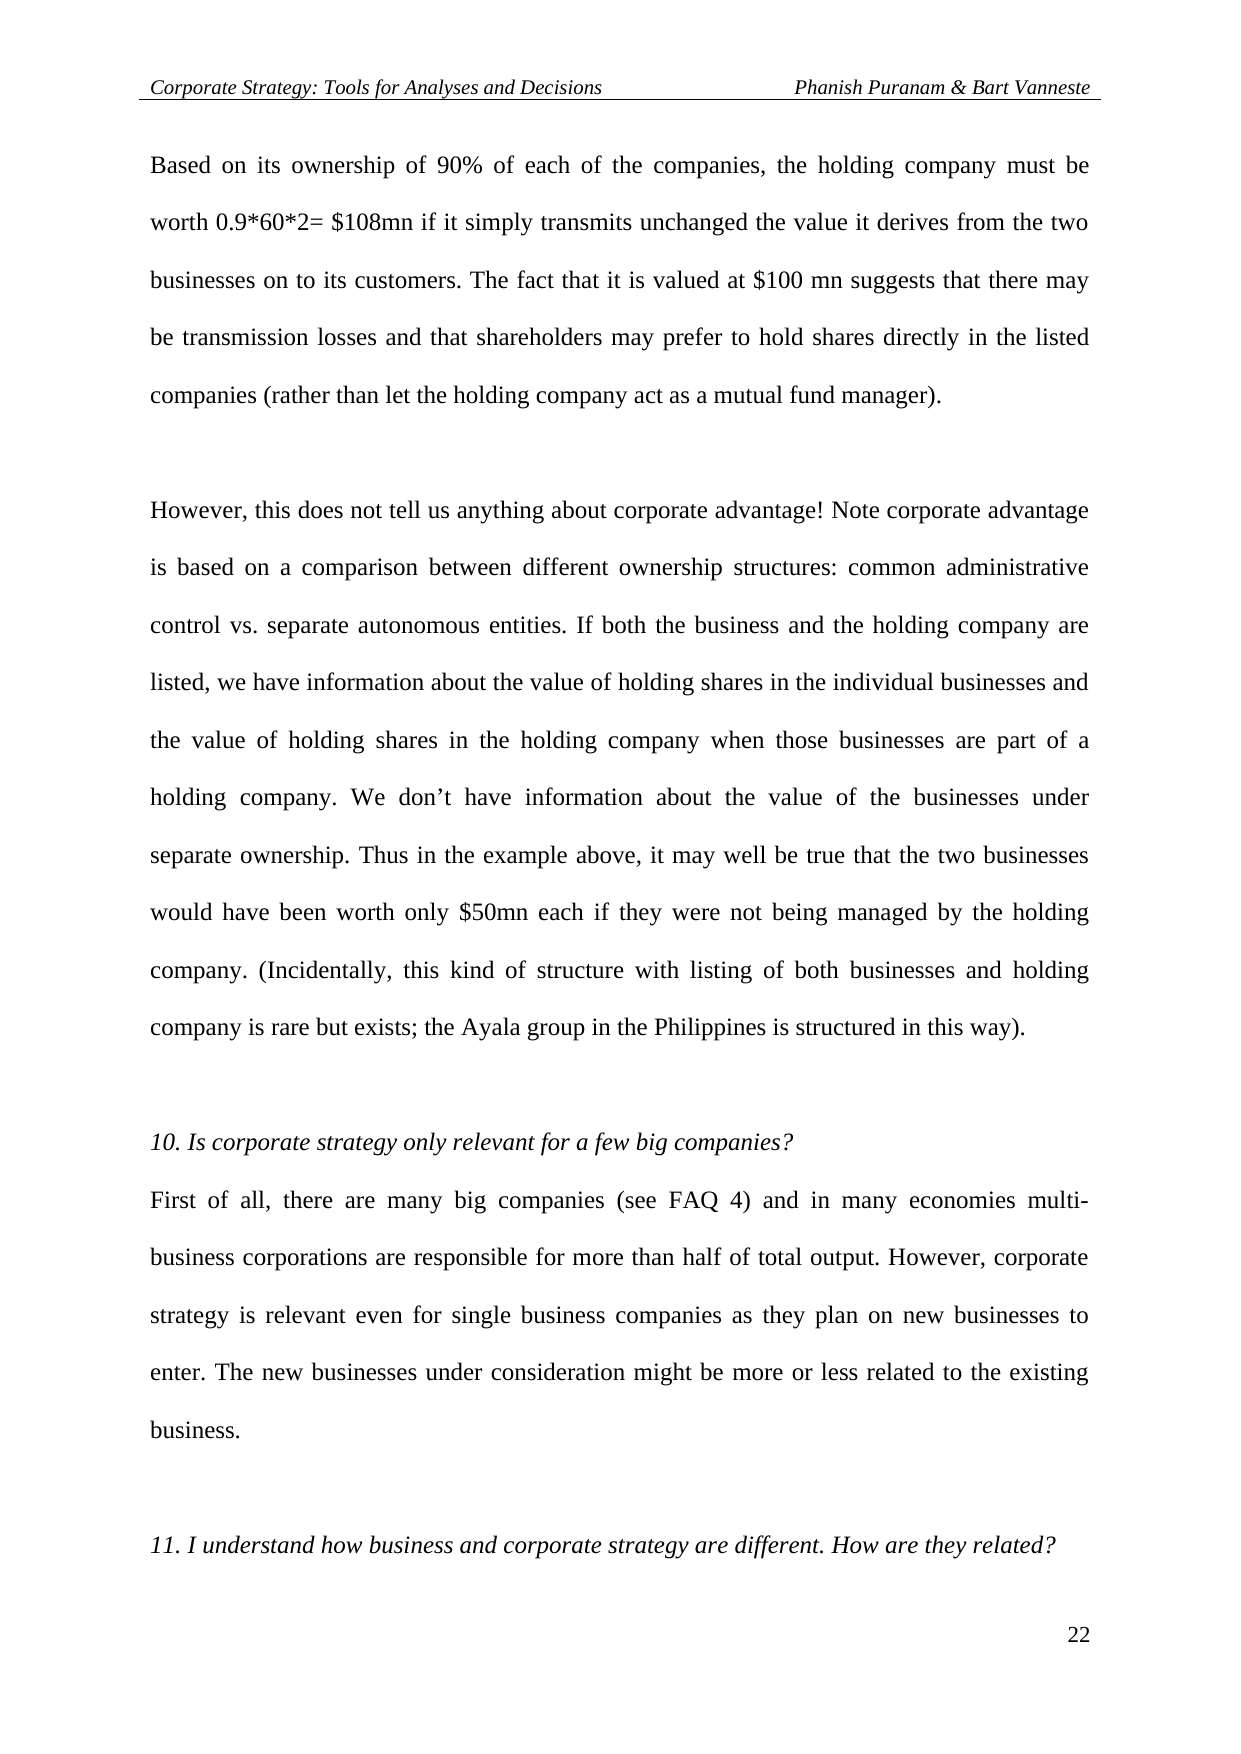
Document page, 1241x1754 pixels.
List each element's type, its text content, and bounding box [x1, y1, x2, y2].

text First of all, there are many big companies (see FAQ 4) and in many economies multi-business corporations are responsible for more than half of total output. However, corporate strategy is relevant even for single business companies as they plan on new businesses to enter. The new businesses under consideration might be more or less related to the existing business. [150, 1185, 1090, 1444]
text 10. Is corporate strategy only relevant for a few big companies? [150, 1127, 1090, 1156]
text However, this does not tell us anything about corporate advantage! Note corporate advantage is based on a comparison between different ownership structures: common administrative control vs. separate autonomous entities. If both the business and the holding company are listed, we have information about the value of holding shares in the individual businesses and the value of holding shares in the holding company when those businesses are part of a holding company. We don’t have information about the value of the businesses under separate ownership. Thus in the example above, it may well be true that the two businesses would have been worth only $50mn each if they were not being managed by the holding company. (Incidentally, this kind of structure with listing of both businesses and holding company is rare but exists; the Ayala group in the Philippines is structured in this way). [150, 495, 1090, 1041]
text 11. I understand how business and corporate strategy are different. How are they related? [150, 1530, 1090, 1559]
text Based on its ownership of 90% of each of the companies, the holding company must be worth 0.9*60*2= $108mn if it simply transmits unchanged the value it derives from the two businesses on to its customers. The fact that it is valued at $100 mn suggests that there may be transmission losses and that shareholders may prefer to hold shares directly in the listed companies (rather than let the holding company act as a mutual fund manager). [150, 150, 1090, 409]
